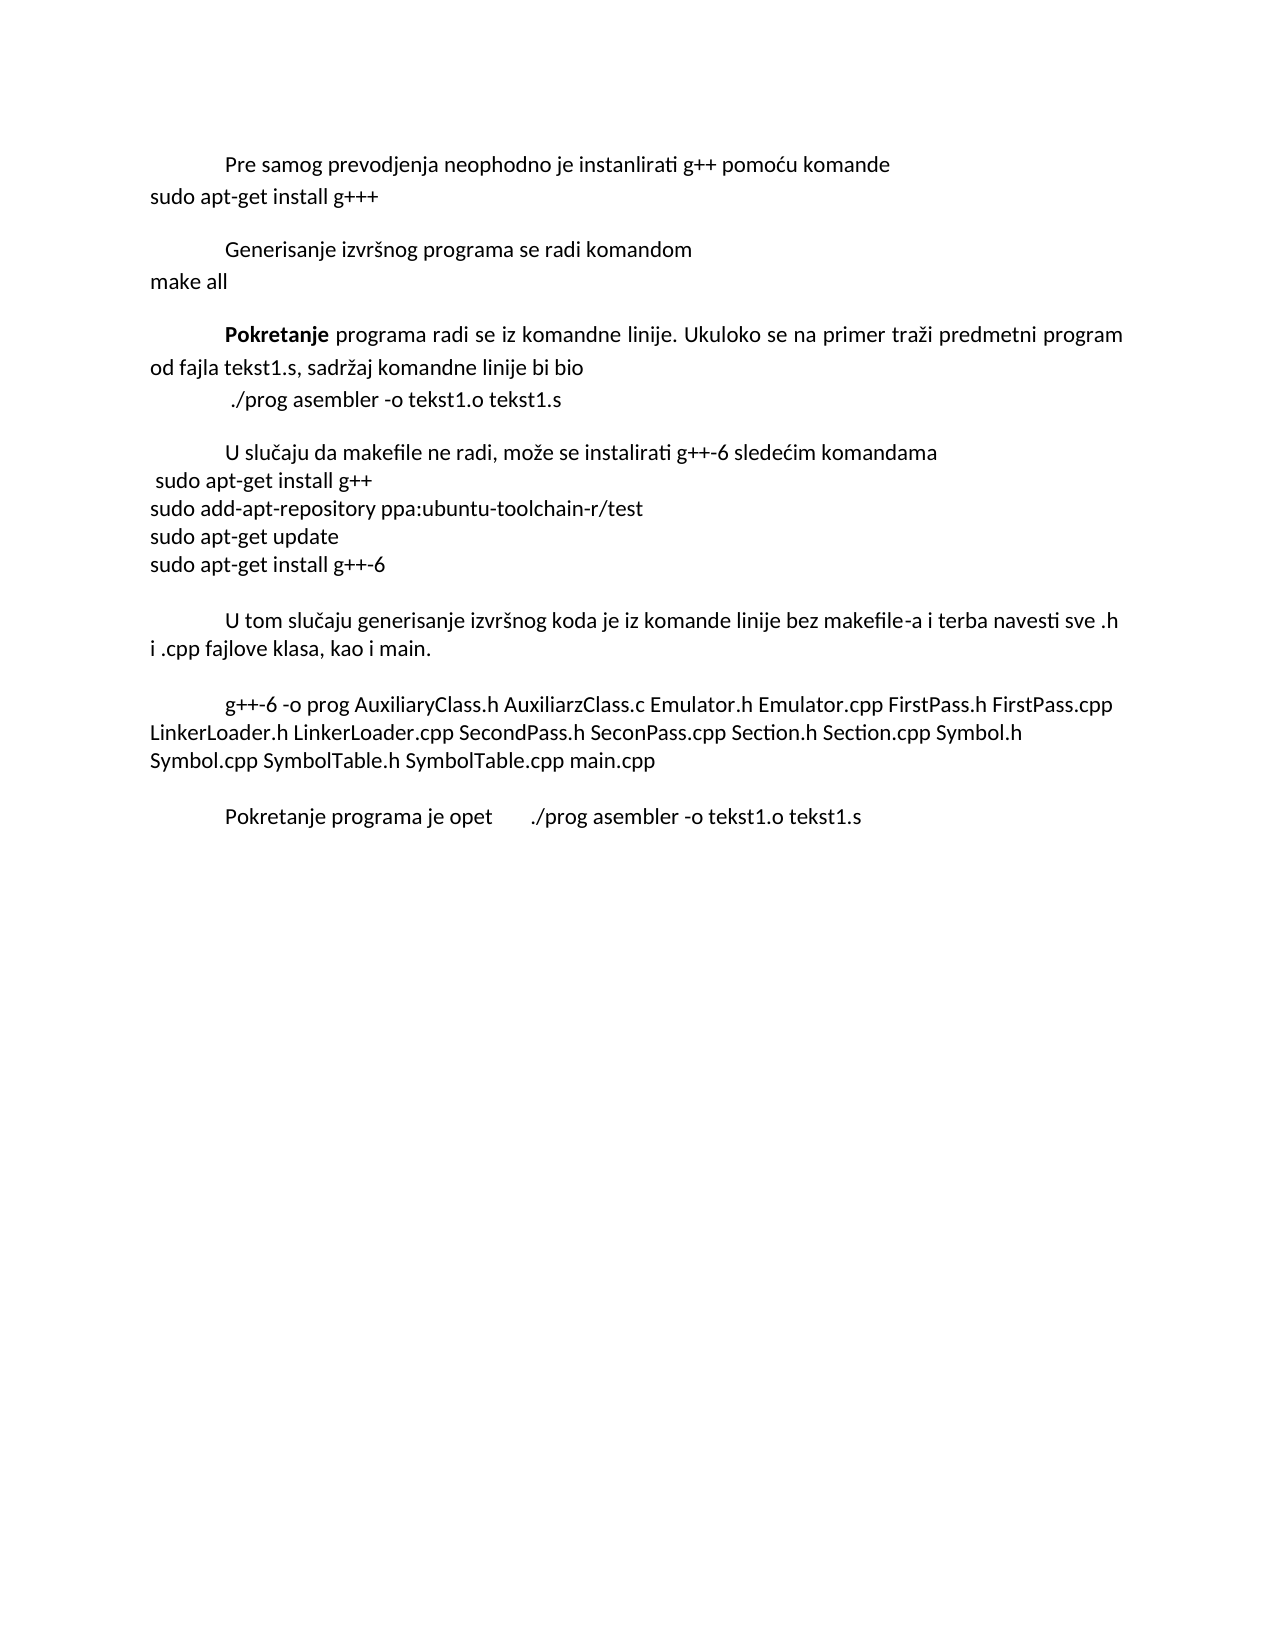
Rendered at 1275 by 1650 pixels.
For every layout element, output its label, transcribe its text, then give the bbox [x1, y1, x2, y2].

text g++-6 -o prog AuxiliaryClass.h AuxiliarzClass.c Emulator.h Emulator.cpp FirstPass.h FirstPass.cpp LinkerLoader.h LinkerLoader.cpp SecondPass.h SeconPass.cpp Section.h Section.cpp Symbol.h Symbol.cpp SymbolTable.h SymbolTable.cpp main.cpp [150, 690, 1125, 774]
text Pokretanje programa radi se iz komandne linije. Ukuloko se na primer traži predmetni program od fajla tekst1.s, sadržaj komandne linije bi bio ./prog asembler -o tekst1.o tekst1.s [150, 320, 1125, 413]
text sudo apt-get install g++-6 [150, 550, 1125, 578]
text Pre samog prevodjenja neophodno je instanlirati g++ pomoću komande sudo apt-get install g+++ [150, 150, 1125, 210]
text sudo add-apt-repository ppa:ubuntu-toolchain-r/test [150, 494, 1125, 522]
text Generisanje izvršnog programa se radi komandom make all [150, 235, 1125, 295]
text Pokretanje programa je opet ./prog asembler -o tekst1.o tekst1.s [150, 802, 1125, 830]
text sudo apt-get update [150, 522, 1125, 550]
text U slučaju da makefile ne radi, može se instalirati g++-6 sledećim komandama sudo apt-get install g++ [150, 438, 1125, 494]
text U tom slučaju generisanje izvršnog koda je iz komande linije bez makefile-a i terba navesti sve .h i .cpp fajlove klasa, kao i main. [150, 606, 1125, 662]
